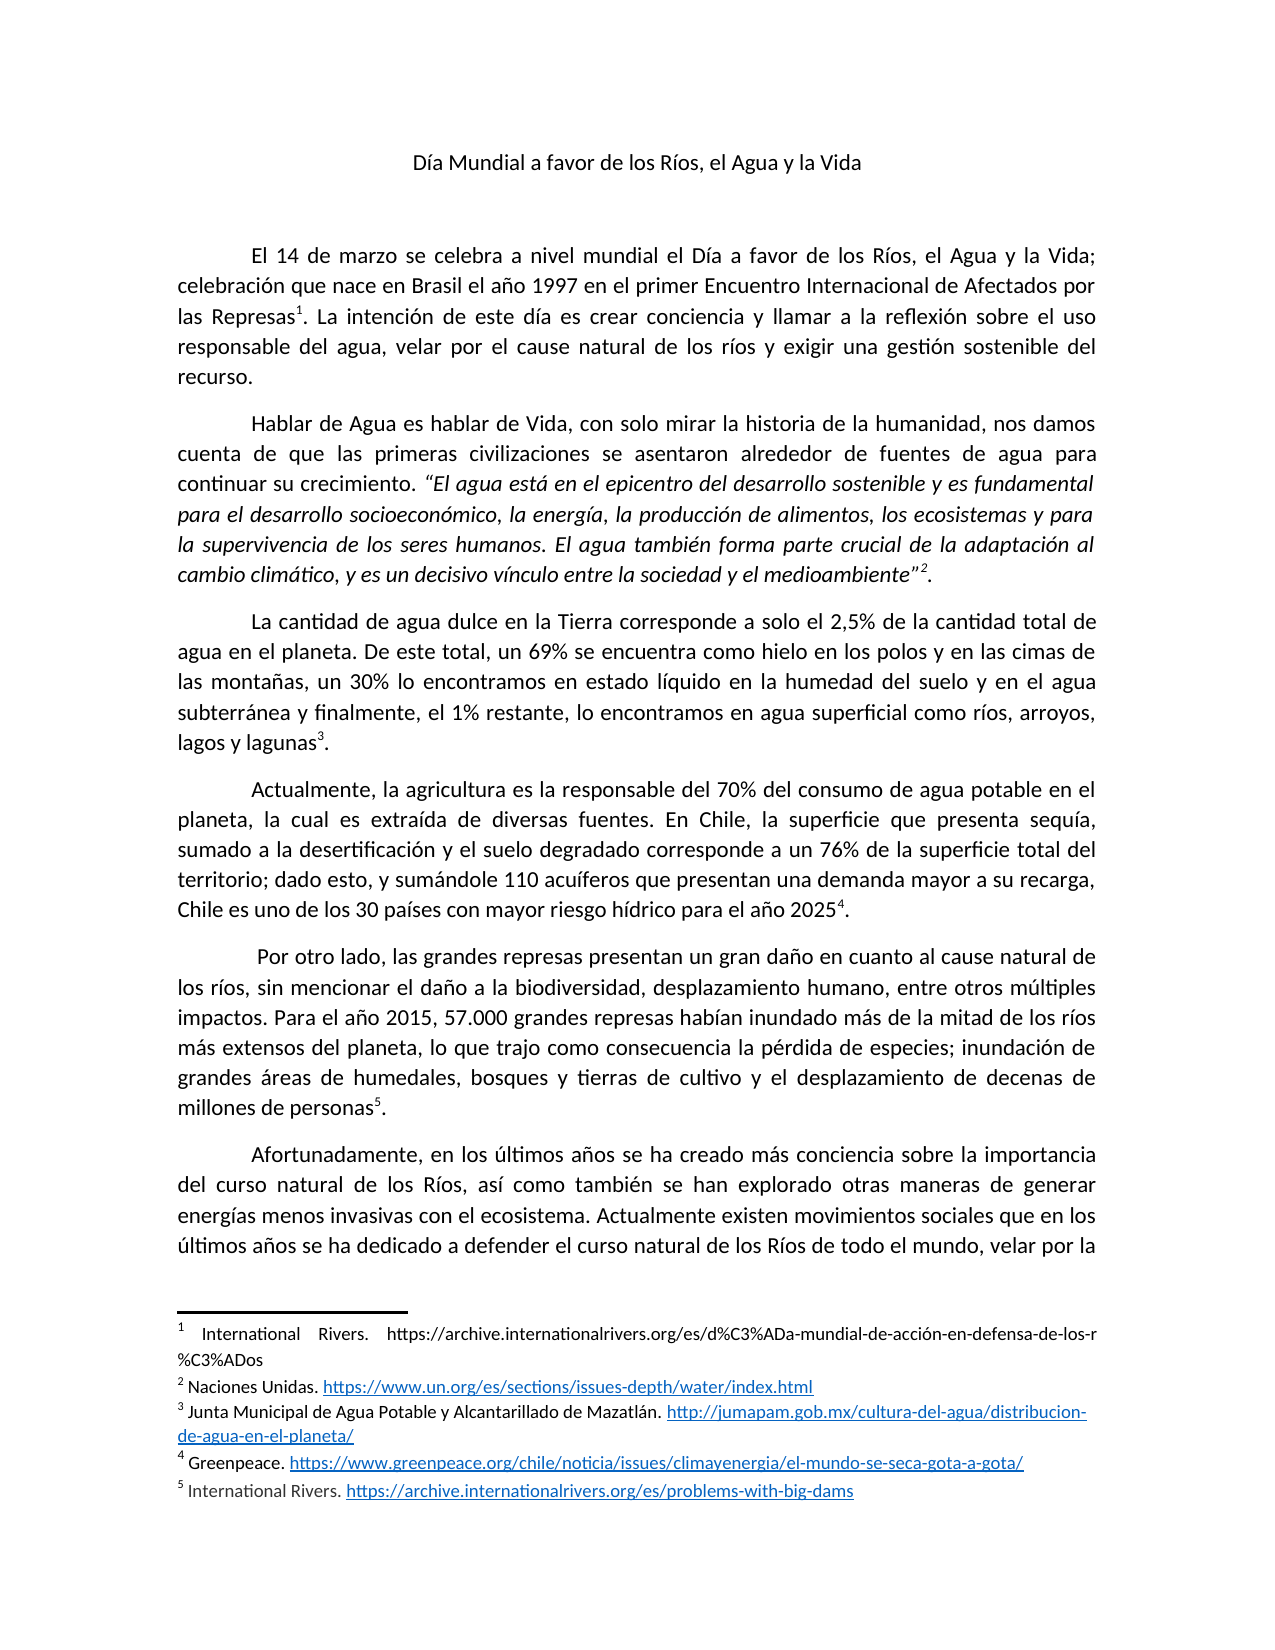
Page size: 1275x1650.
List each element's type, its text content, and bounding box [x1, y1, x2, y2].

text Hablar de Agua es hablar de Vida, con solo mirar la historia de la humanidad, nos damos cuenta de que las primeras civilizaciones se asentaron alrededor de fuentes de agua para continuar su crecimiento. “El agua está en el epicentro del desarrollo sostenible y es fundamental para el desarrollo socioeconómico, la energía, la producción de alimentos, los ecosistemas y para la supervivencia de los seres humanos. El agua también forma parte crucial de la adaptación al cambio climático, y es un decisivo vínculo entre la sociedad y el medioambiente”. [177, 409, 1098, 588]
text El 14 de marzo se celebra a nivel mundial el Día a favor de los Ríos, el Agua y la Vida; celebración que nace en Brasil el año 1997 en el primer Encuentro Internacional de Afectados por las Represas. La intención de este día es crear conciencia y llamar a la reflexión sobre el uso responsable del agua, velar por el cause natural de los ríos y exigir una gestión sostenible del recurso. [177, 241, 1098, 390]
text Por otro lado, las grandes represas presentan un gran daño en cuanto al cause natural de los ríos, sin mencionar el daño a la biodiversidad, desplazamiento humano, entre otros múltiples impactos. Para el año 2015, 57.000 grandes represas habían inundado más de la mitad de los ríos más extensos del planeta, lo que trajo como consecuencia la pérdida de especies; inundación de grandes áreas de humedales, bosques y tierras de cultivo y el desplazamiento de decenas de millones de personas. [177, 942, 1098, 1121]
text La cantidad de agua dulce en la Tierra corresponde a solo el 2,5% de la cantidad total de agua en el planeta. De este total, un 69% se encuentra como hielo en los polos y en las cimas de las montañas, un 30% lo encontramos en estado líquido en la humedad del suelo y en el agua subterránea y finalmente, el 1% restante, lo encontramos en agua superficial como ríos, arroyos, lagos y lagunas. [177, 607, 1098, 756]
text Actualmente, la agricultura es la responsable del 70% del consumo de agua potable en el planeta, la cual es extraída de diversas fuentes. En Chile, la superficie que presenta sequía, sumado a la desertificación y el suelo degradado corresponde a un 76% de la superficie total del territorio; dado esto, y sumándole 110 acuíferos que presentan una demanda mayor a su recarga, Chile es uno de los 30 países con mayor riesgo hídrico para el año 2025. [177, 775, 1098, 923]
text Día Mundial a favor de los Ríos, el Agua y la Vida [177, 148, 1098, 176]
